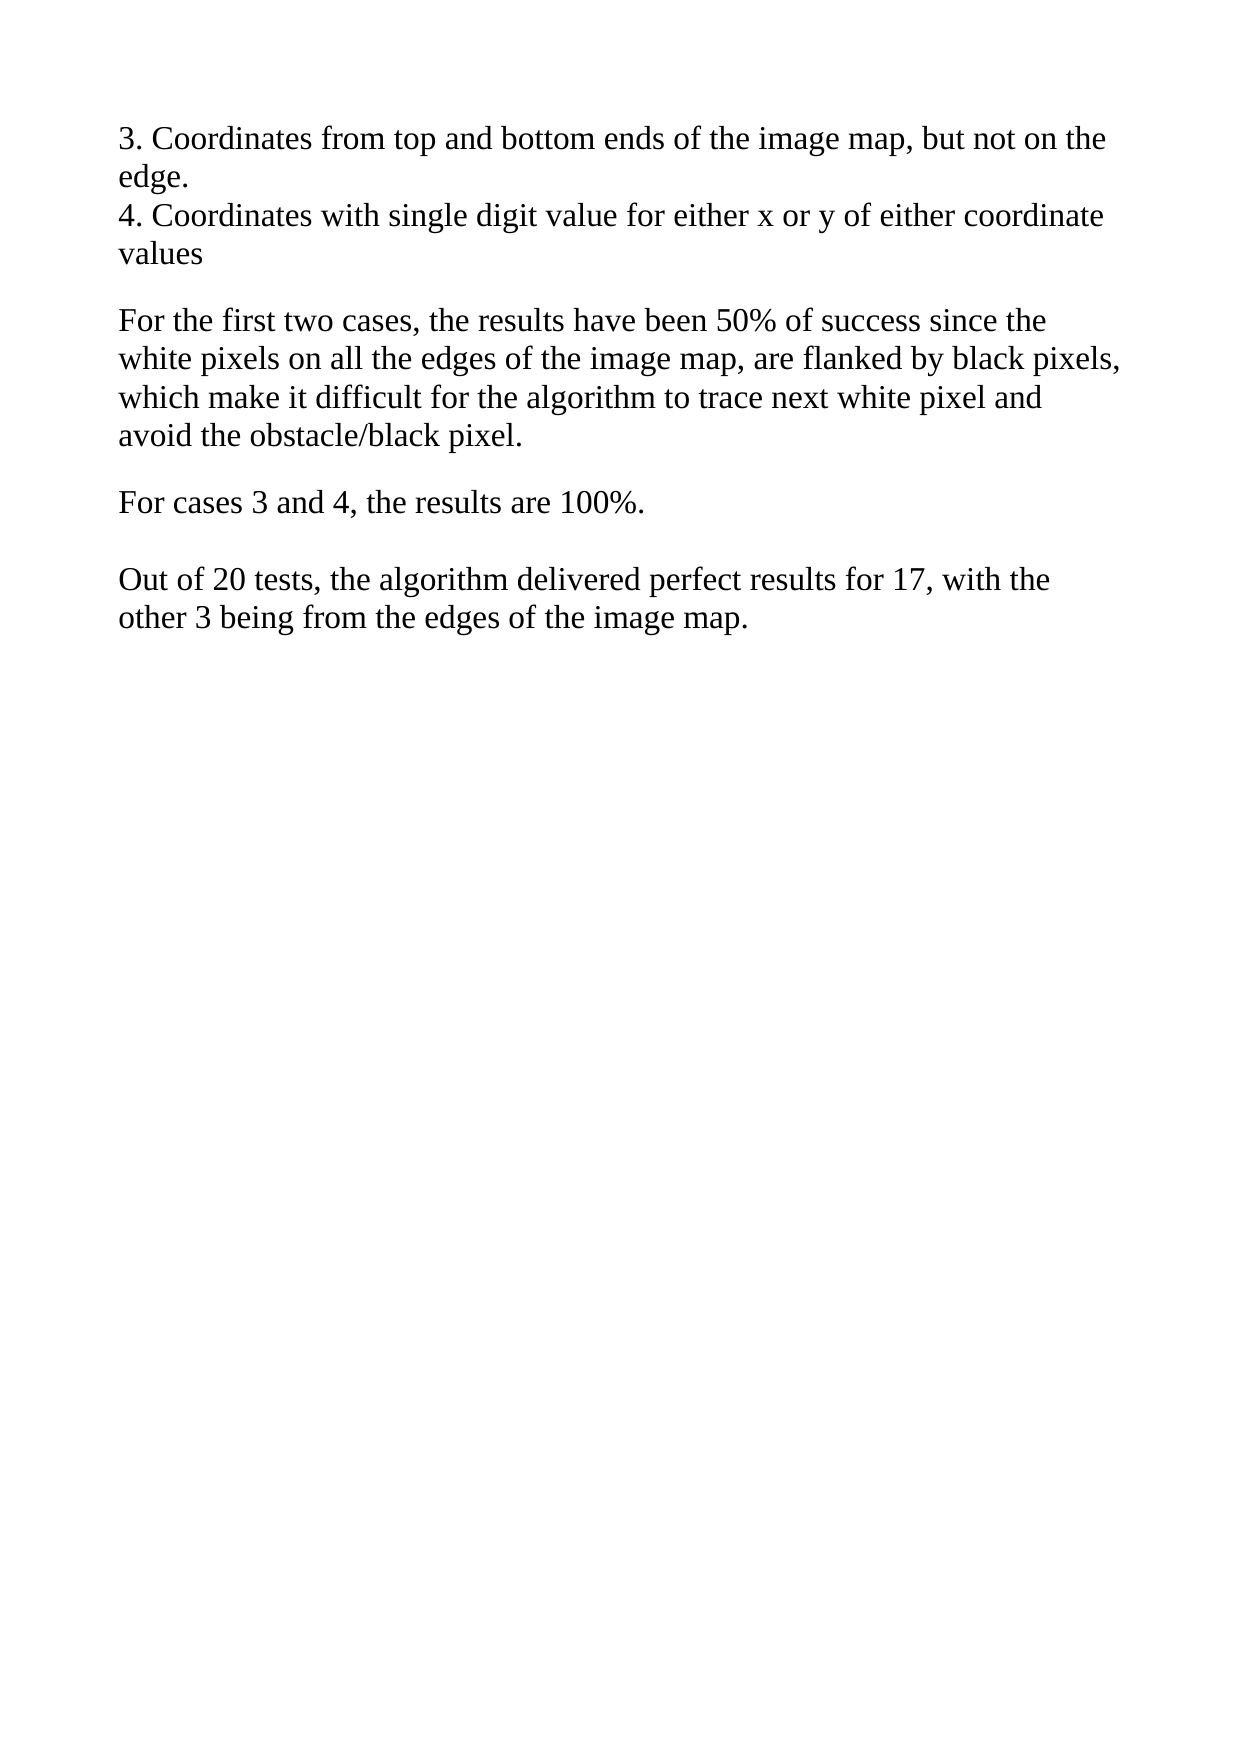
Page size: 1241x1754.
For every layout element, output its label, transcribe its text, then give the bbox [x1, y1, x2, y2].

text 4. Coordinates with single digit value for either x or y of either coordinate values [118, 195, 1122, 271]
text For cases 3 and 4, the results are 100%. [118, 482, 1122, 521]
text Out of 20 tests, the algorithm delivered perfect results for 17, with the other 3 being from the edges of the image map. [118, 559, 1122, 636]
text For the first two cases, the results have been 50% of success since the white pixels on all the edges of the image map, are flanked by black pixels, which make it difficult for the algorithm to trace next white pixel and avoid the obstacle/black pixel. [118, 300, 1122, 453]
text 3. Coordinates from top and bottom ends of the image map, but not on the edge. [118, 118, 1122, 195]
